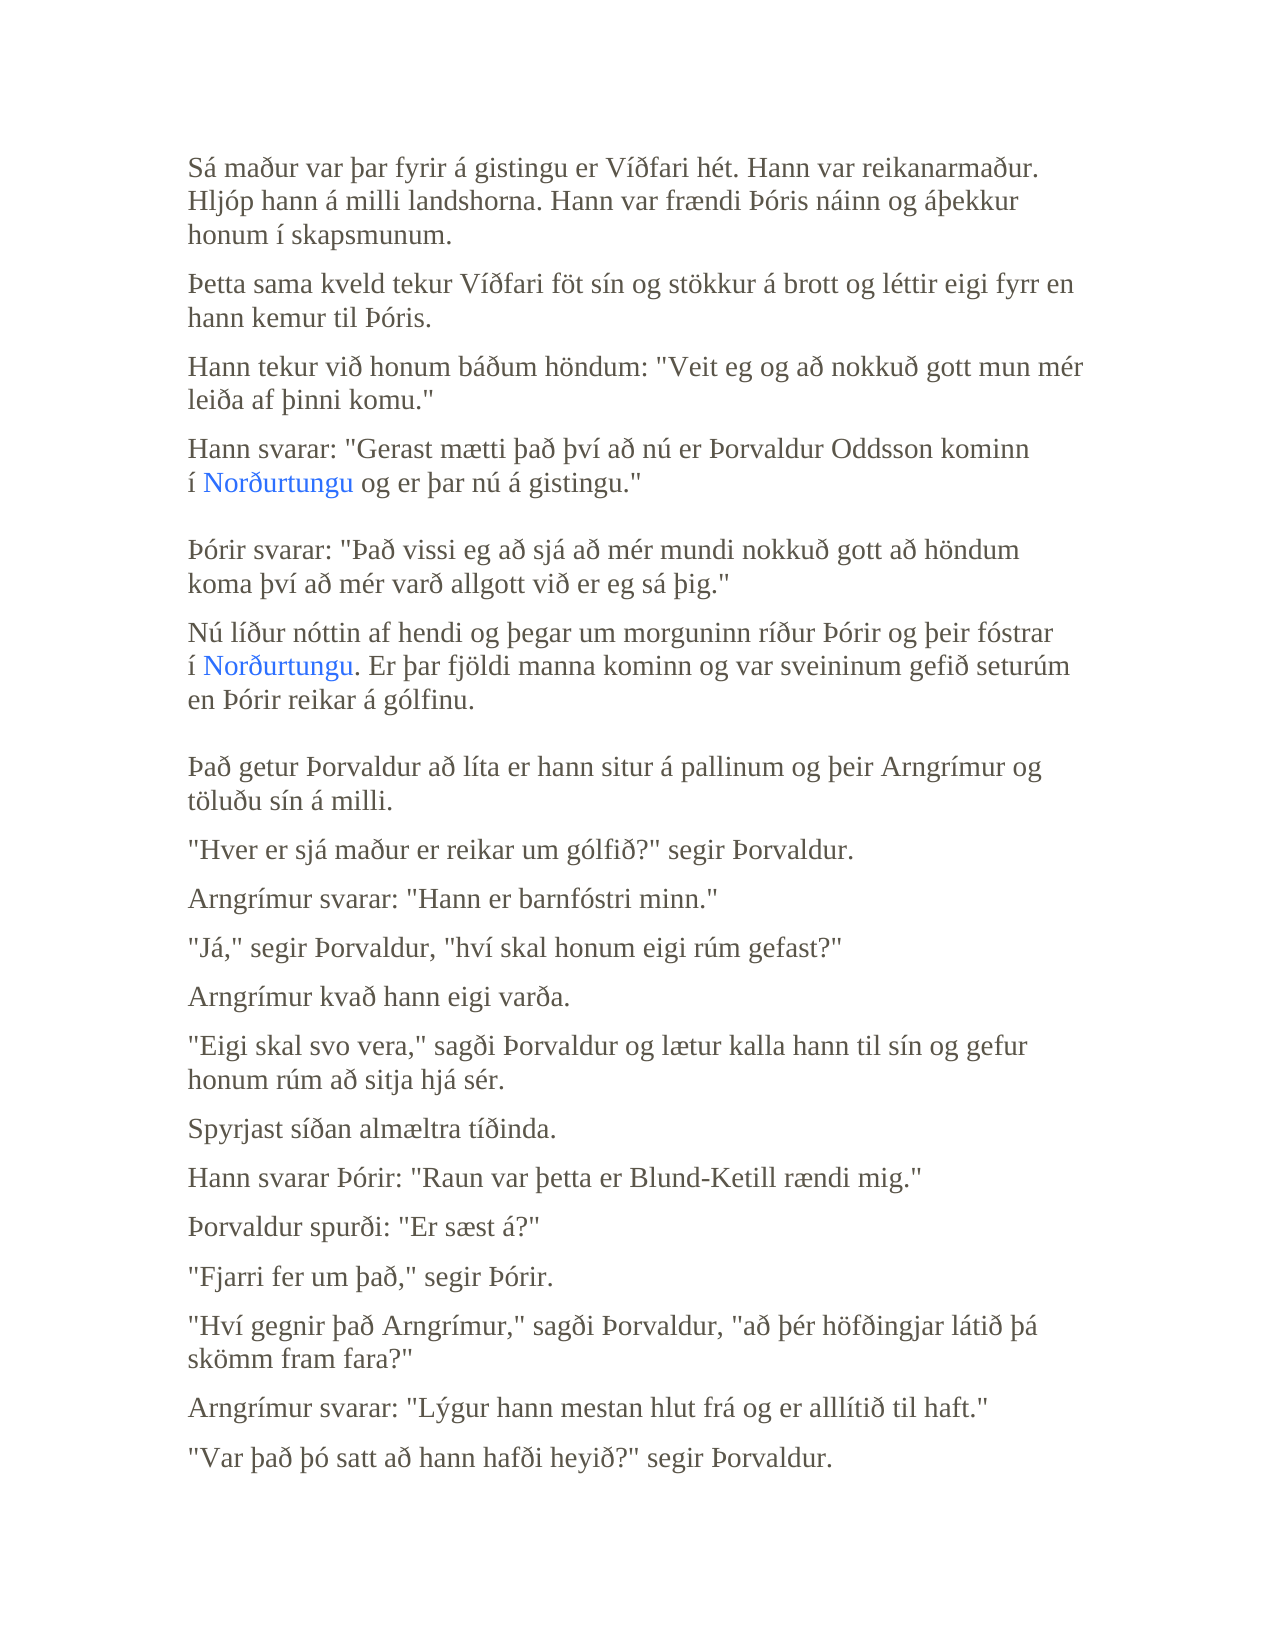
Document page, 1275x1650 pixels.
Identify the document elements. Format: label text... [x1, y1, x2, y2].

text Hann svarar: "Gerast mætti það því að nú er Þorvaldur Oddsson kominn í Norðurtungu og er þar nú á gistingu." [187, 432, 1087, 499]
text "Hver er sjá maður er reikar um gólfið?" segir Þorvaldur. [187, 832, 1087, 865]
text "Eigi skal svo vera," sagði Þorvaldur og lætur kalla hann til sín og gefur honum rúm að sitja hjá sér. [187, 1028, 1087, 1096]
text Arngrímur svarar: "Lýgur hann mestan hlut frá og er alllítið til haft." [187, 1391, 1087, 1424]
text Það getur Þorvaldur að líta er hann situr á pallinum og þeir Arngrímur og töluðu sín á milli. [187, 749, 1087, 816]
text Arngrímur svarar: "Hann er barnfóstri minn." [187, 881, 1087, 914]
text Arngrímur kvað hann eigi varða. [187, 979, 1087, 1013]
text Hann tekur við honum báðum höndum: "Veit eg og að nokkuð gott mun mér leiða af þinni komu." [187, 349, 1087, 416]
text "Já," segir Þorvaldur, "hví skal honum eigi rúm gefast?" [187, 930, 1087, 964]
text Þetta sama kveld tekur Víðfari föt sín og stökkur á brott og léttir eigi fyrr en hann kemur til Þóris. [187, 266, 1087, 333]
text Þorvaldur spurði: "Er sæst á?" [187, 1209, 1087, 1243]
text "Hví gegnir það Arngrímur," sagði Þorvaldur, "að þér höfðingjar látið þá skömm fram fara?" [187, 1308, 1087, 1375]
text Þórir svarar: "Það vissi eg að sjá að mér mundi nokkuð gott að höndum koma því að mér varð allgott við er eg sá þig." [187, 532, 1087, 599]
text Sá maður var þar fyrir á gistingu er Víðfari hét. Hann var reikanarmaður. Hljóp hann á milli landshorna. Hann var frændi Þóris náinn og áþekkur honum í skapsmunum. [187, 150, 1087, 251]
text "Fjarri fer um það," segir Þórir. [187, 1259, 1087, 1292]
text "Var það þó satt að hann hafði heyið?" segir Þorvaldur. [187, 1440, 1087, 1473]
text Hann svarar Þórir: "Raun var þetta er Blund-Ketill rændi mig." [187, 1160, 1087, 1194]
text Spyrjast síðan almæltra tíðinda. [187, 1111, 1087, 1145]
text Nú líður nóttin af hendi og þegar um morguninn ríður Þórir og þeir fóstrar í Norðurtungu. Er þar fjöldi manna kominn og var sveininum gefið seturúm en Þórir reikar á gólfinu. [187, 615, 1087, 716]
